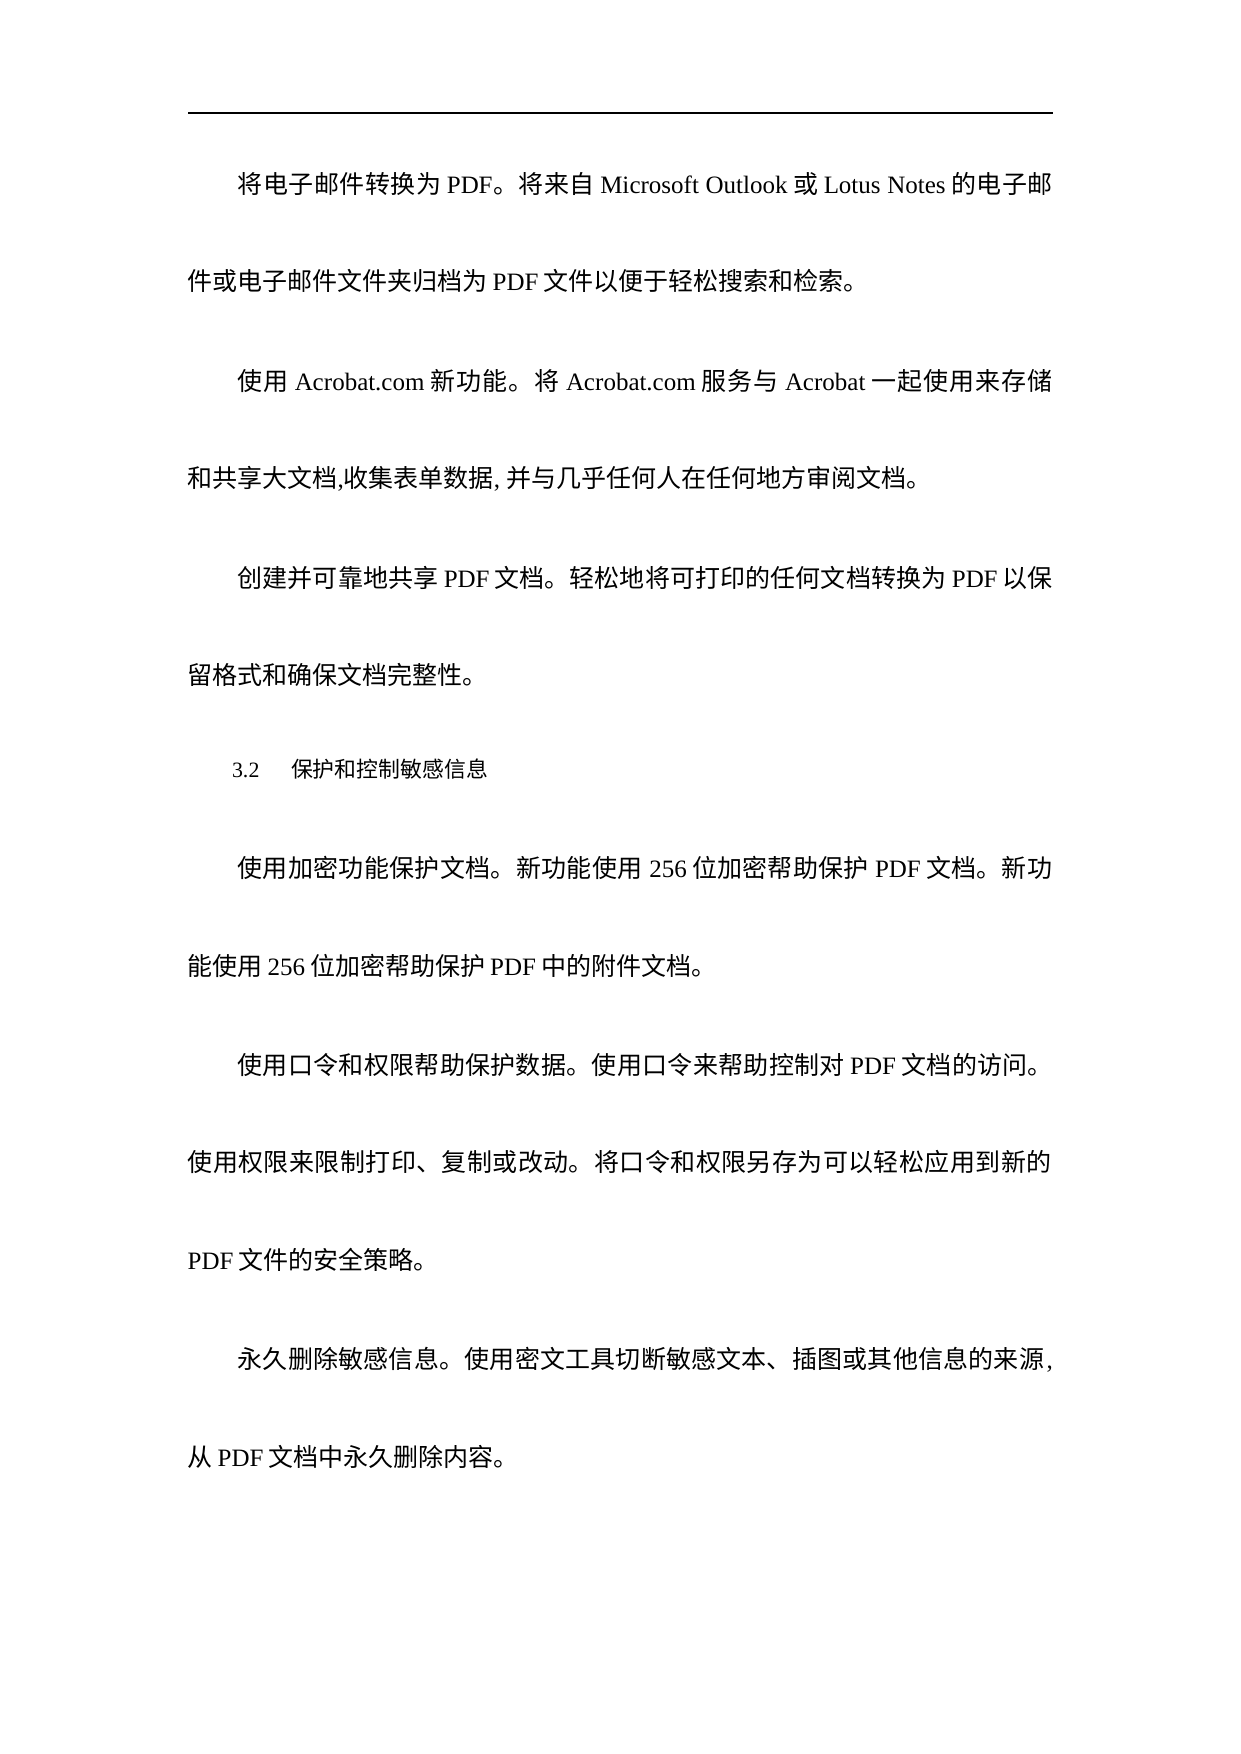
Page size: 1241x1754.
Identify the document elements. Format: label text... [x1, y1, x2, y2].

text 使用加密功能保护文档。新功能使用256位加密帮助保护PDF文档。新功能使用256位加密帮助保护PDF中的附件文档。 [187, 834, 1053, 997]
text 使用Acrobat.com新功能。将Acrobat.com服务与Acrobat一起使用来存储和共享大文档,收集表单数据, 并与几乎任何人在任何地方审阅文档。 [187, 347, 1053, 509]
text 将电子邮件转换为PDF。将来自Microsoft Outlook或Lotus Notes的电子邮件或电子邮件文件夹归档为PDF文件以便于轻松搜索和检索。 [187, 150, 1053, 312]
text 永久删除敏感信息。使用密文工具切断敏感文本、插图或其他信息的来源,从PDF文档中永久删除内容。 [187, 1325, 1053, 1488]
subtitle 保护和控制敏感信息 [232, 751, 1053, 784]
text 使用口令和权限帮助保护数据。使用口令来帮助控制对PDF文档的访问。使用权限来限制打印、复制或改动。将口令和权限另存为可以轻松应用到新的PDF文件的安全策略。 [187, 1031, 1053, 1291]
text 创建并可靠地共享PDF文档。轻松地将可打印的任何文档转换为PDF以保留格式和确保文档完整性。 [187, 544, 1053, 706]
